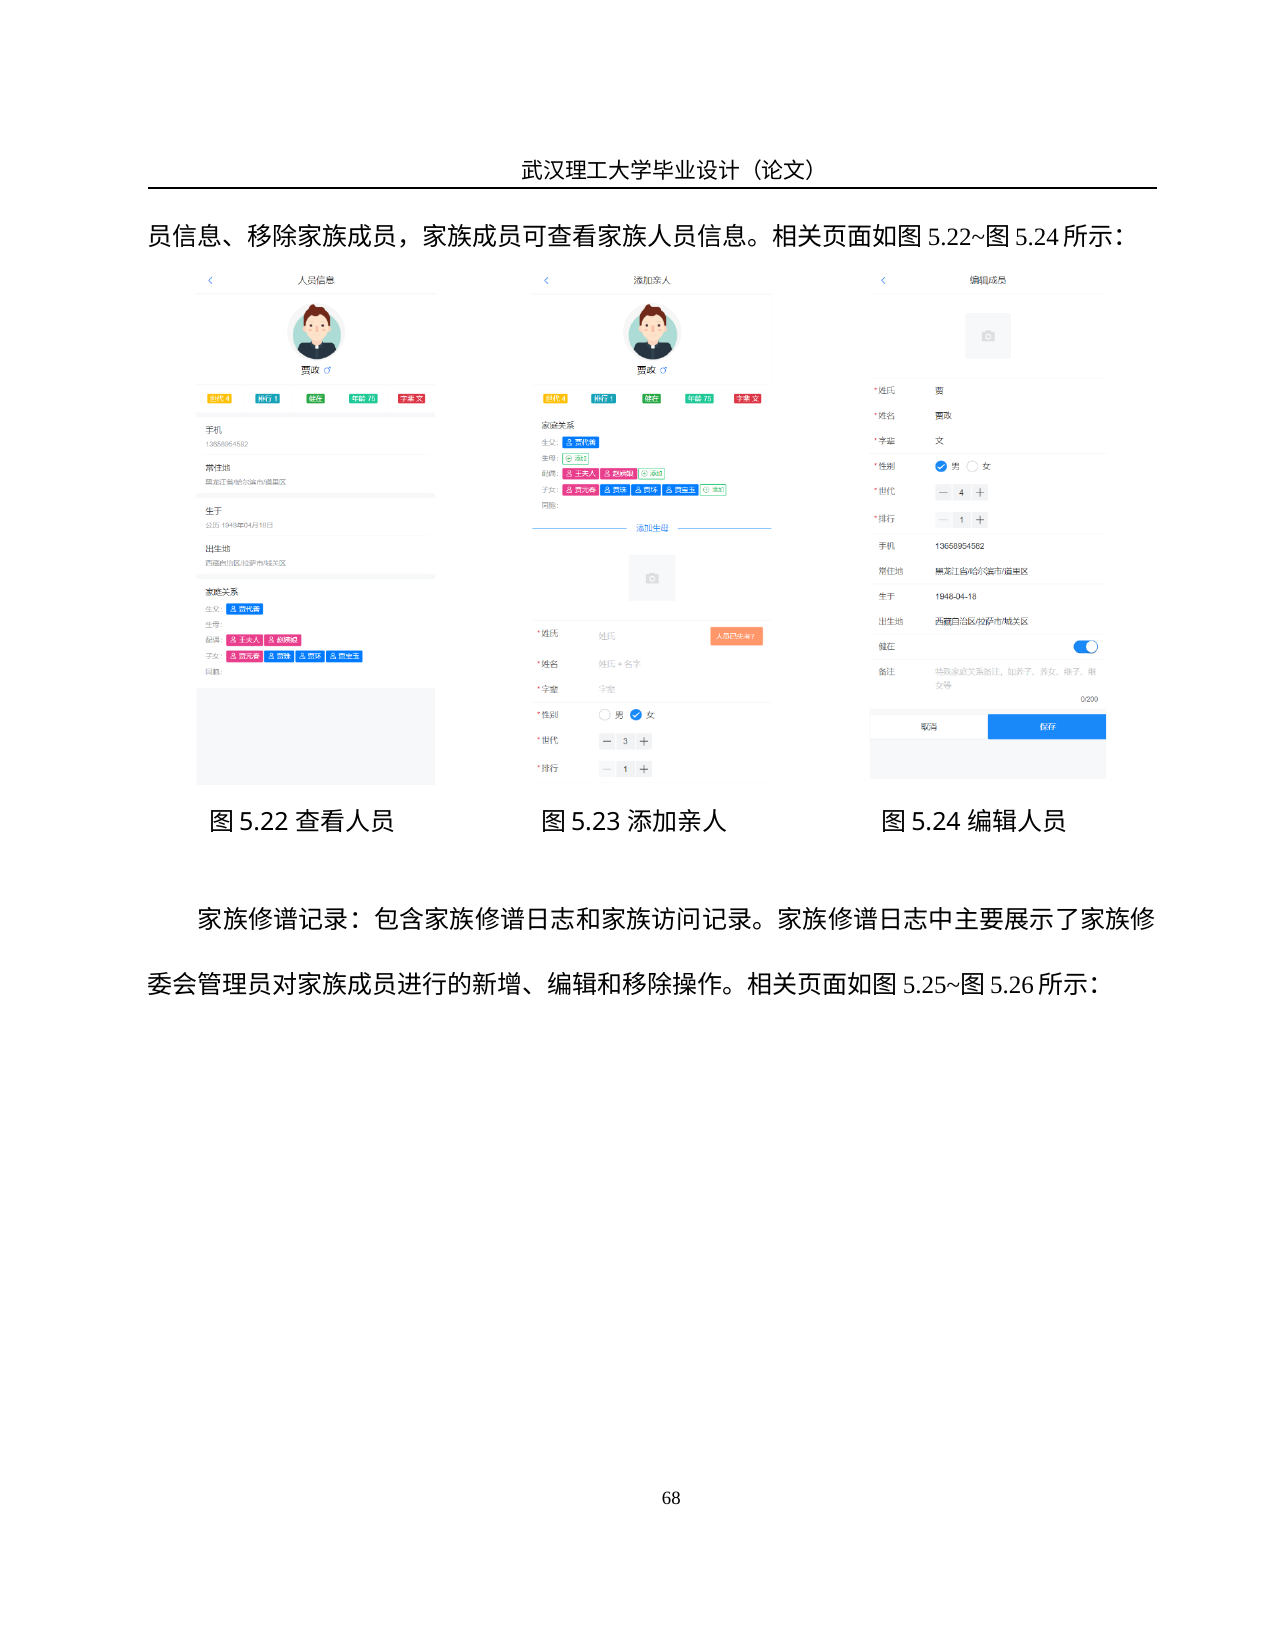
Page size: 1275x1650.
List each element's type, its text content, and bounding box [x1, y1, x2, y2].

picture [869, 267, 1107, 779]
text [148, 202, 1157, 267]
text 家族修谱记录：包含家族修谱日志和家族访问记录。家族修谱日志中主要展示了家族修委会管理员对家族成员进行的新增、编辑和移除操作。相关页面如图5.25~图5.26所示： [148, 885, 1157, 1015]
picture [532, 267, 772, 785]
table_header 图5.22 查看人员 [148, 267, 484, 852]
picture [196, 267, 436, 785]
